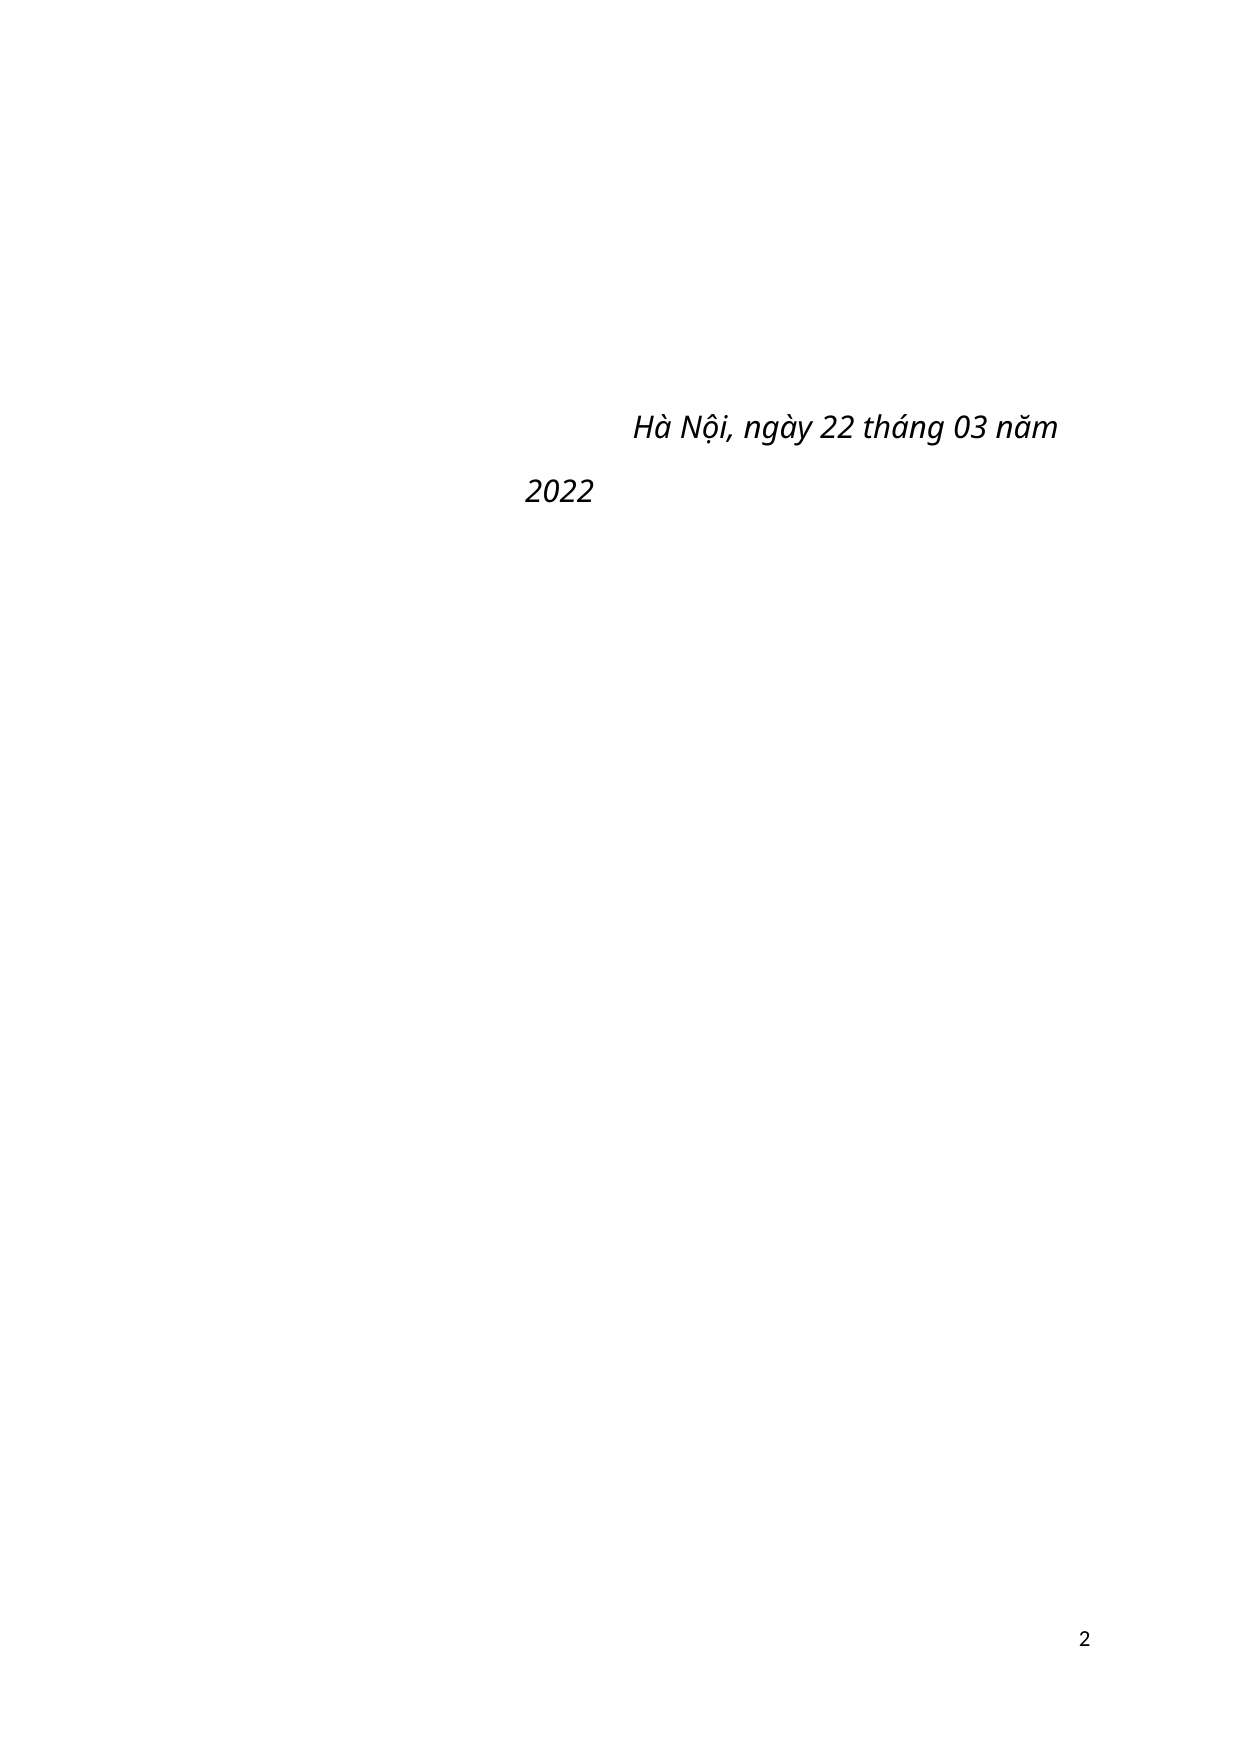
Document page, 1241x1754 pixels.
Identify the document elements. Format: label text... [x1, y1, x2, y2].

text Hà Nội, ngày 22 tháng 03 năm 2022 [525, 405, 1090, 512]
